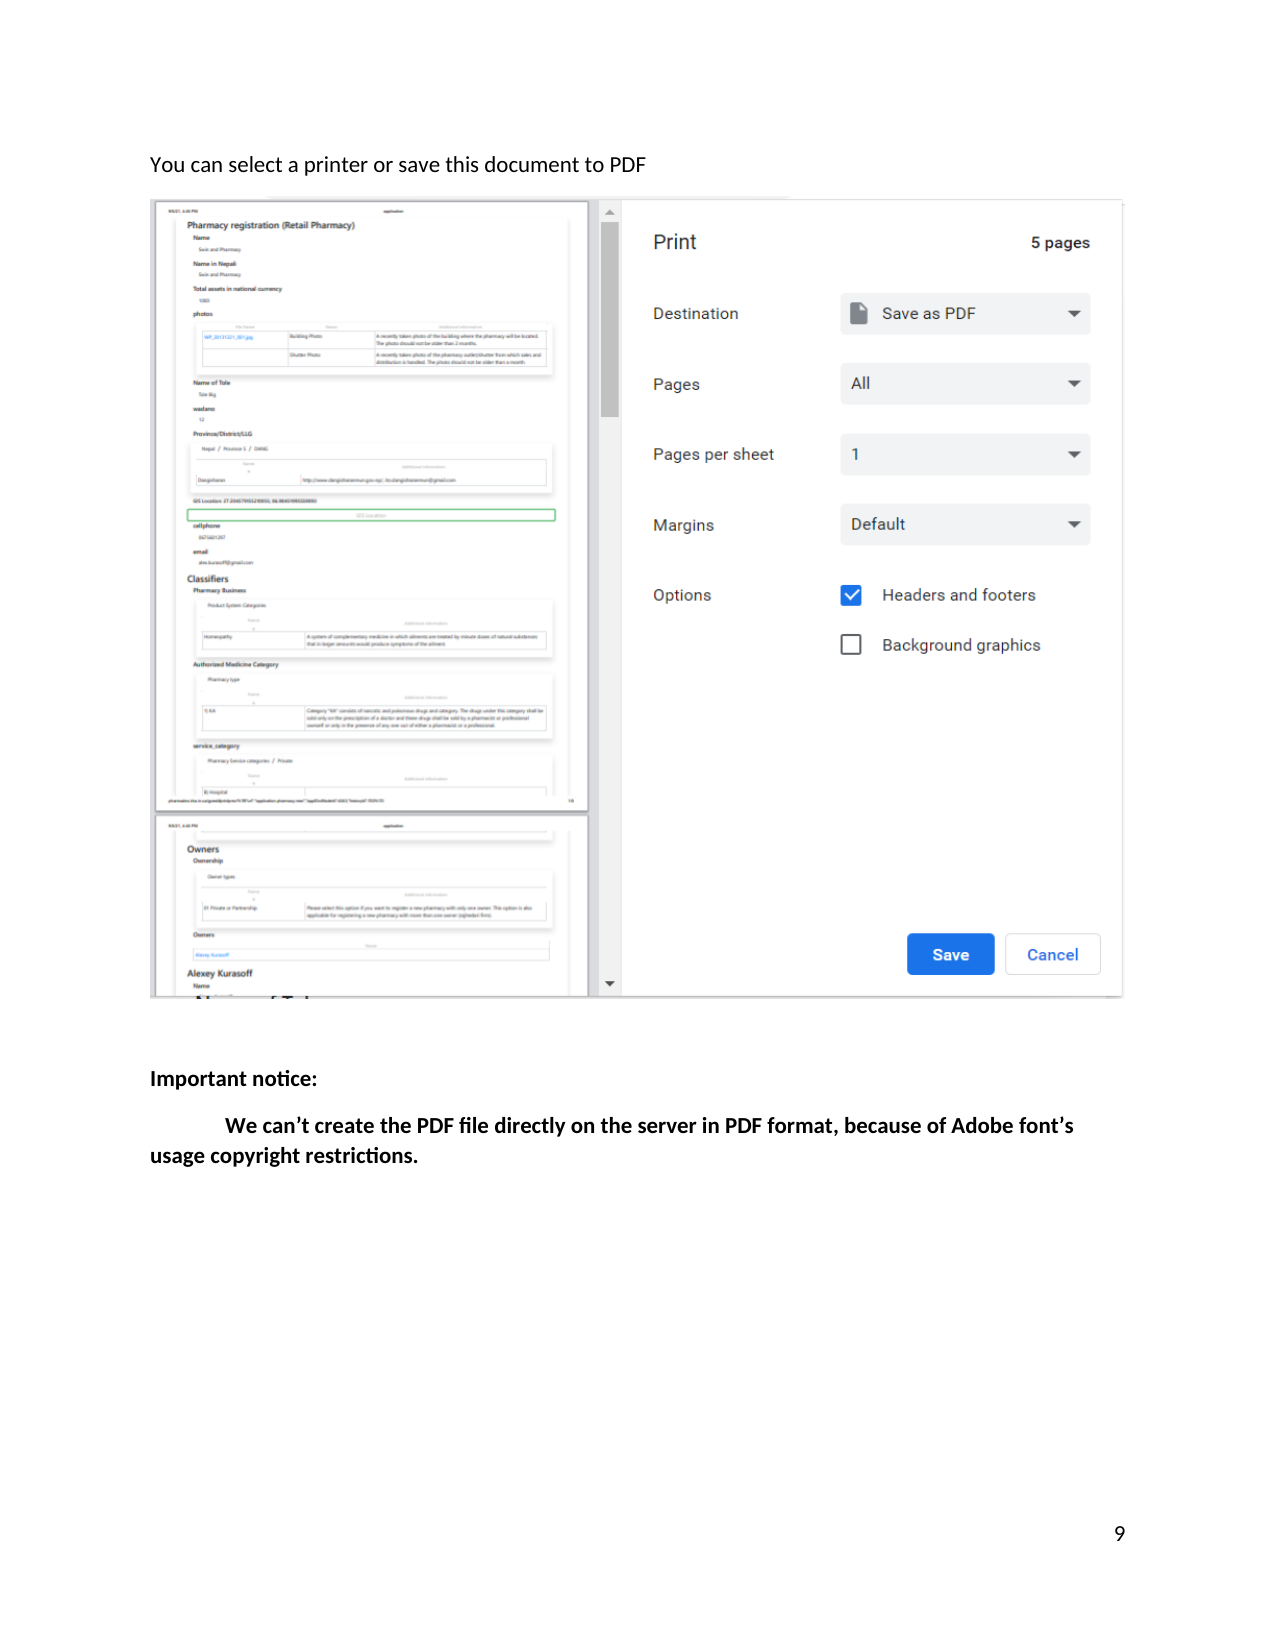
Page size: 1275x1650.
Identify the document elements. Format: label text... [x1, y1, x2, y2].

text You can select a printer or save this document to PDF [150, 150, 1125, 178]
text We can’t create the PDF file directly on the server in PDF format, because of Adobe font’s usage copyright restrictions. [150, 1111, 1125, 1169]
text Important notice: [150, 1064, 1125, 1092]
picture [150, 196, 1125, 999]
